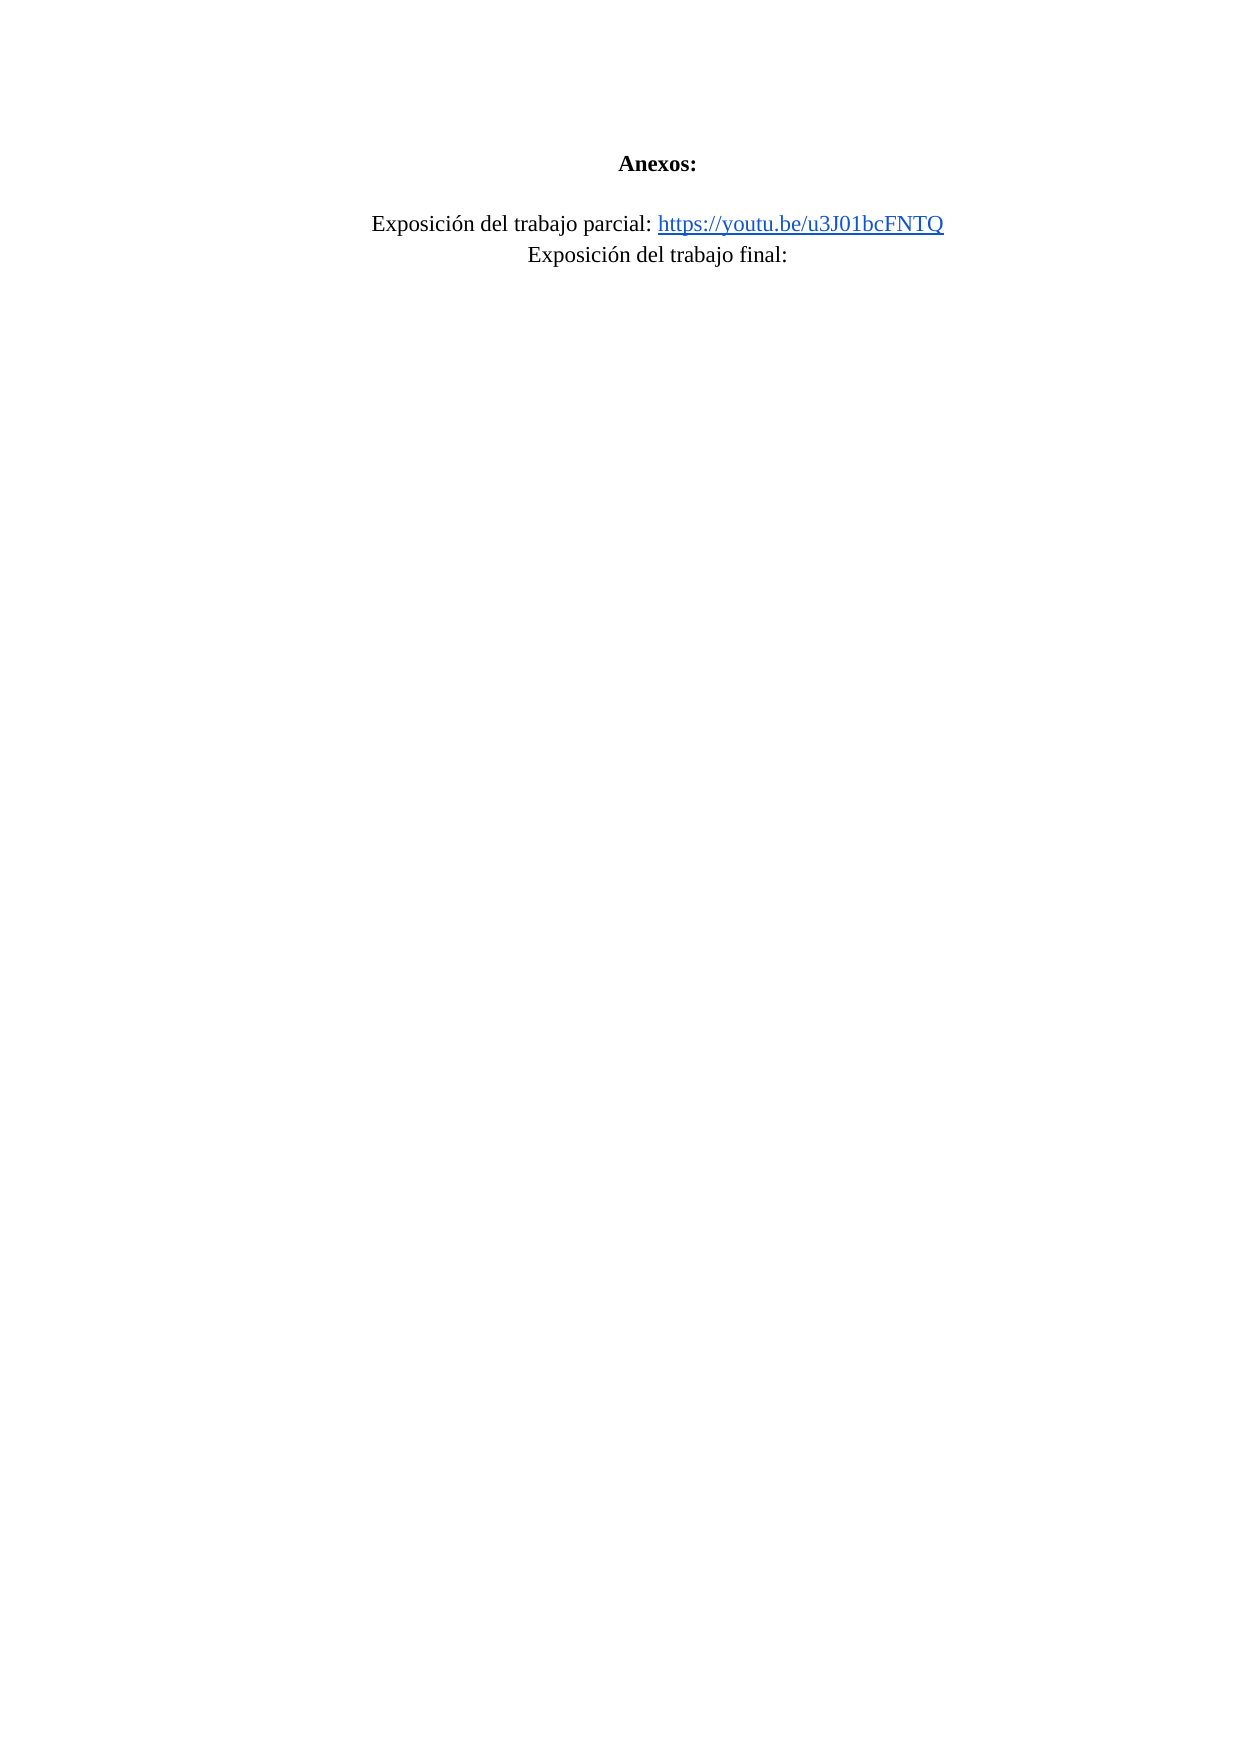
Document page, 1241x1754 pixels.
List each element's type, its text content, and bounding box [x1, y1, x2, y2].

text Exposición del trabajo parcial: https://youtu.be/u3J01bcFNTQ [225, 210, 1090, 237]
text Anexos: [225, 150, 1090, 176]
text Exposición del trabajo final: [225, 241, 1090, 267]
